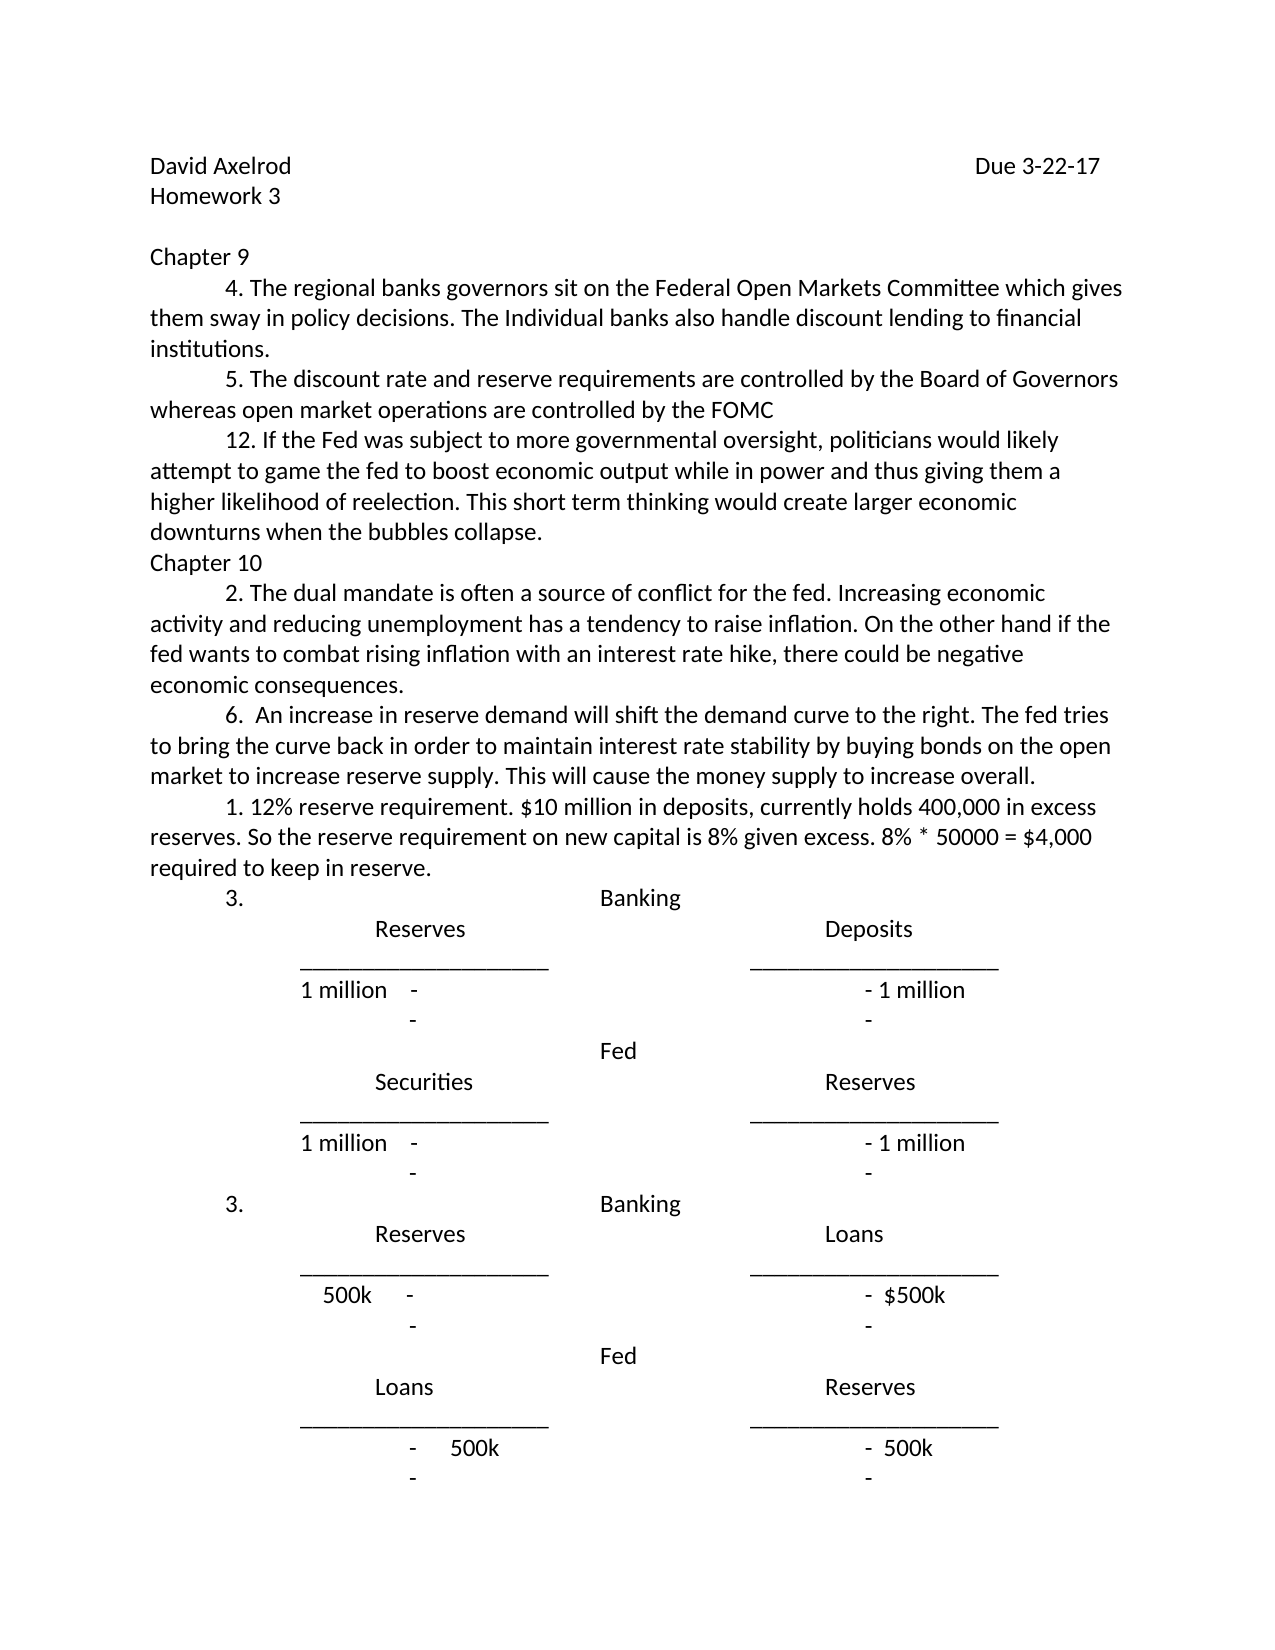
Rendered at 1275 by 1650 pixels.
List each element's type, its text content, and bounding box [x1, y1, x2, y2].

text Fed [150, 1035, 1125, 1066]
text Reserves Loans [300, 1218, 1125, 1249]
text Fed [150, 1340, 1125, 1371]
text 1 million - - 1 million [150, 974, 1125, 1004]
text 500k - - $500k [150, 1279, 1125, 1310]
text 6. An increase in reserve demand will shift the demand curve to the right. The fed tries to bring the curve back in order to maintain interest rate stability by buying bonds on the open market to increase reserve supply. This will cause the money supply to increase overall. [150, 699, 1125, 791]
text - 500k - 500k [150, 1432, 1125, 1462]
text ____________________ ____________________ [225, 1096, 1125, 1127]
text ____________________ ____________________ [225, 943, 1125, 974]
text Chapter 9 [150, 242, 1125, 272]
text 1 million - - 1 million [150, 1127, 1125, 1157]
text 2. The dual mandate is often a source of conflict for the fed. Increasing economic activity and reducing unemployment has a tendency to raise inflation. On the other hand if the fed wants to combat rising inflation with an interest rate hike, there could be negative economic consequences. [150, 577, 1125, 699]
text 1. 12% reserve requirement. $10 million in deposits, currently holds 400,000 in excess reserves. So the reserve requirement on new capital is 8% given excess. 8% * 50000 = $4,000 required to keep in reserve. [150, 791, 1125, 882]
text Chapter 10 [150, 547, 1125, 577]
text Loans Reserves [300, 1371, 1125, 1401]
text Securities Reserves [300, 1066, 1125, 1096]
text Reserves Deposits [300, 913, 1125, 943]
text - - [150, 1004, 1125, 1035]
text ____________________ ____________________ [225, 1401, 1125, 1432]
text 3. Banking [150, 882, 1125, 913]
text - - [150, 1462, 1125, 1493]
text - - [150, 1157, 1125, 1188]
text - - [150, 1310, 1125, 1340]
text 4. The regional banks governors sit on the Federal Open Markets Committee which gives them sway in policy decisions. The Individual banks also handle discount lending to financial institutions. [150, 272, 1125, 364]
text ____________________ ____________________ [225, 1249, 1125, 1279]
text 12. If the Fed was subject to more governmental oversight, politicians would likely attempt to game the fed to boost economic output while in power and thus giving them a higher likelihood of reelection. This short term thinking would create larger economic downturns when the bubbles collapse. [150, 425, 1125, 547]
text David Axelrod Due 3-22-17 [150, 150, 1125, 181]
text Homework 3 [150, 181, 1125, 211]
text 3. Banking [150, 1188, 1125, 1218]
text 5. The discount rate and reserve requirements are controlled by the Board of Governors whereas open market operations are controlled by the FOMC [150, 364, 1125, 425]
